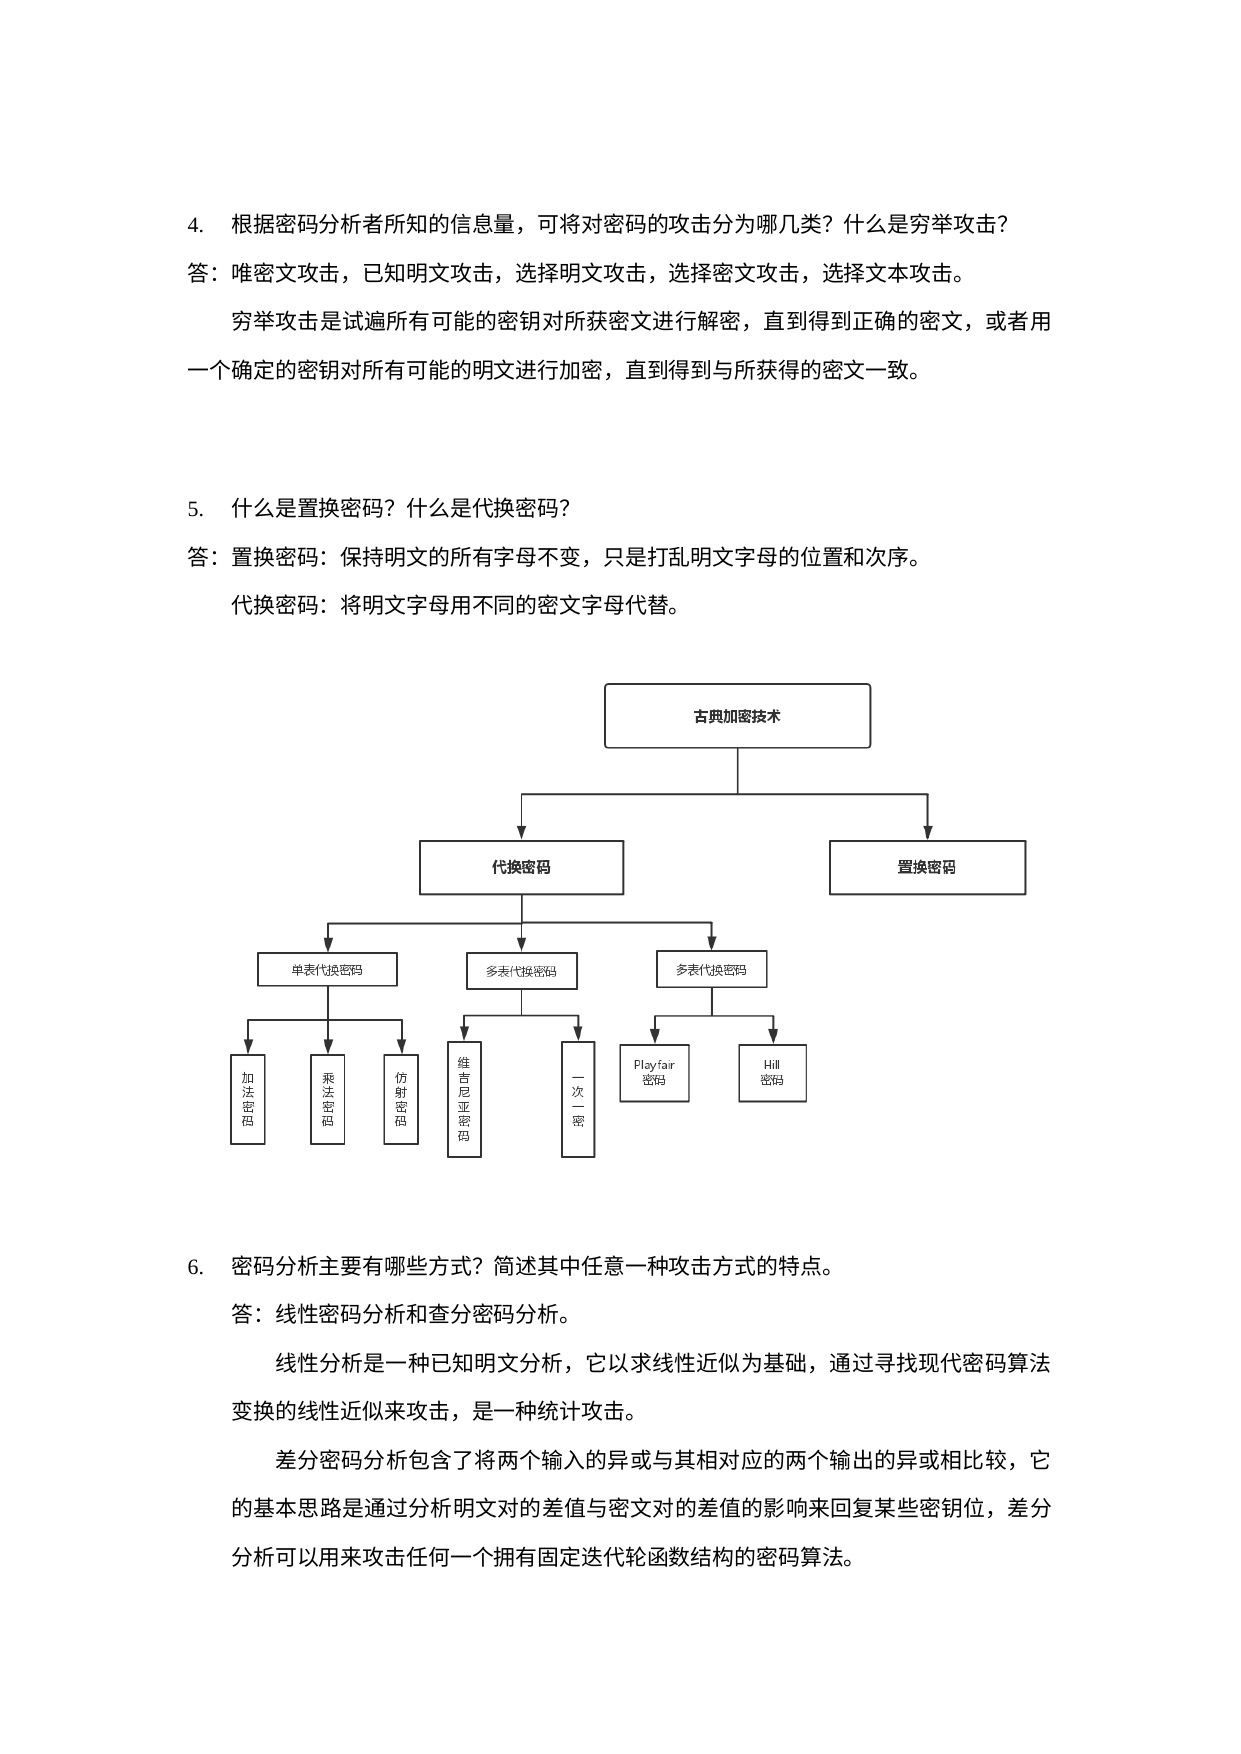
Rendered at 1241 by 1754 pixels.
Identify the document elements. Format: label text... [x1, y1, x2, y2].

list 根据密码分析者所知的信息量，可将对密码的攻击分为哪几类？什么是穷举攻击？ [187, 207, 1053, 239]
text 穷举攻击是试遍所有可能的密钥对所获密文进行解密，直到得到正确的密文，或者用一个确定的密钥对所有可能的明文进行加密，直到得到与所获得的密文一致。 [187, 304, 1053, 385]
list 密码分析主要有哪些方式？简述其中任意一种攻击方式的特点。 [187, 1248, 1053, 1281]
picture [187, 640, 1053, 1185]
list 什么是置换密码？什么是代换密码？ [187, 491, 1053, 523]
text 代换密码：将明文字母用不同的密文字母代替。 [114, 588, 1053, 620]
list 答：线性密码分析和查分密码分析。 [231, 1297, 1053, 1329]
text 差分密码分析包含了将两个输入的异或与其相对应的两个输出的异或相比较，它的基本思路是通过分析明文对的差值与密文对的差值的影响来回复某些密钥位，差分分析可以用来攻击任何一个拥有固定迭代轮函数结构的密码算法。 [231, 1442, 1053, 1572]
text 答：唯密文攻击，已知明文攻击，选择明文攻击，选择密文攻击，选择文本攻击。 [187, 255, 1053, 288]
list 线性分析是一种已知明文分析，它以求线性近似为基础，通过寻找现代密码算法变换的线性近似来攻击，是一种统计攻击。 [231, 1345, 1053, 1426]
text 答：置换密码：保持明文的所有字母不变，只是打乱明文字母的位置和次序。 [114, 539, 1053, 572]
